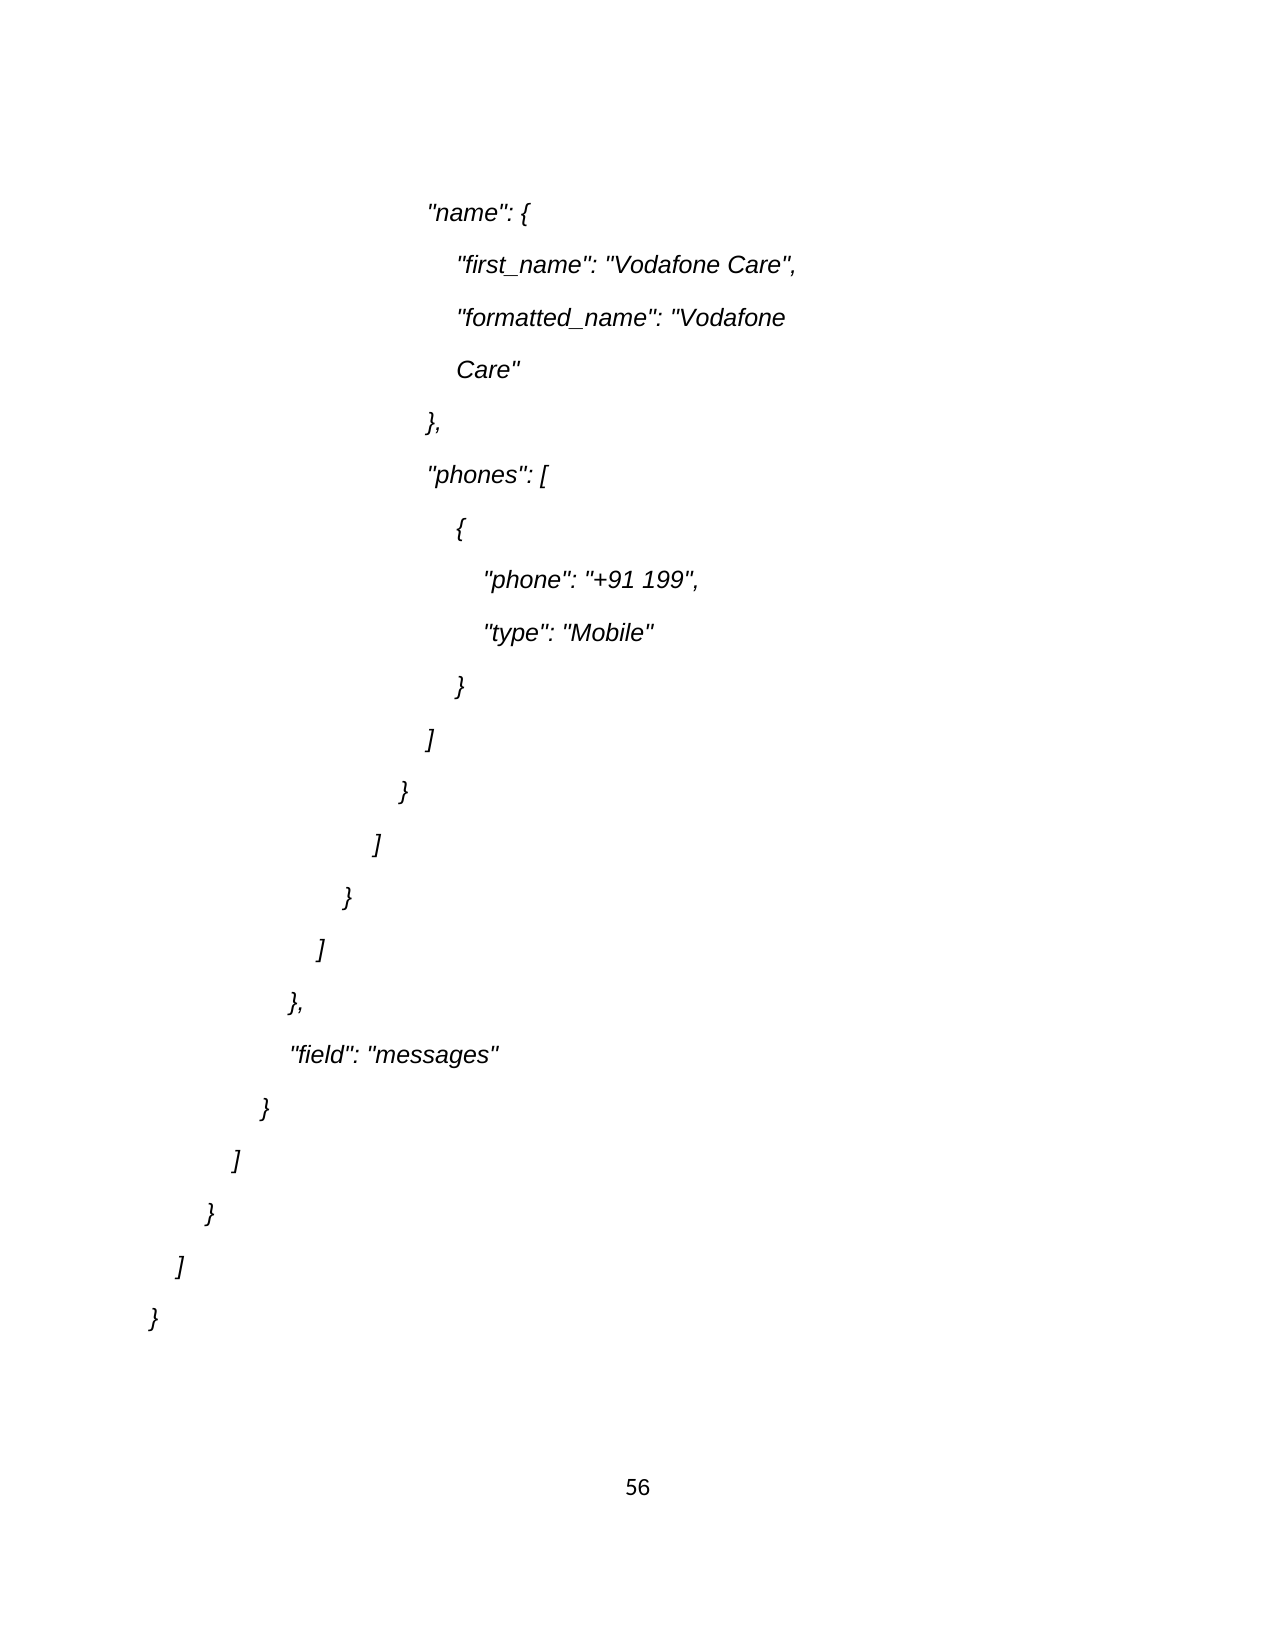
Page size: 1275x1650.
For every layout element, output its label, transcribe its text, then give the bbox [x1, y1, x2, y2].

text "type": "Mobile" [483, 618, 1139, 647]
text "phones": [ [427, 460, 1139, 489]
text } [344, 882, 1139, 910]
text ] [373, 829, 1139, 858]
text "first_name": "Vodafone Care", "formatted_name": "Vodafone Care" [456, 250, 856, 383]
text "phone": "+91 199", [483, 565, 1139, 594]
text "name": { [427, 197, 1139, 226]
text } [400, 776, 1139, 805]
text } [206, 1198, 1139, 1227]
text } [150, 1303, 1139, 1332]
text ] [427, 723, 1139, 752]
text "field": "messages" [289, 1040, 1139, 1068]
text ] [233, 1145, 1139, 1174]
text ] [317, 934, 1139, 963]
text } [456, 671, 1139, 699]
text { [456, 513, 1139, 541]
text ] [177, 1251, 1139, 1279]
text }, [427, 407, 1139, 436]
text } [261, 1092, 1139, 1121]
text }, [289, 987, 1139, 1016]
